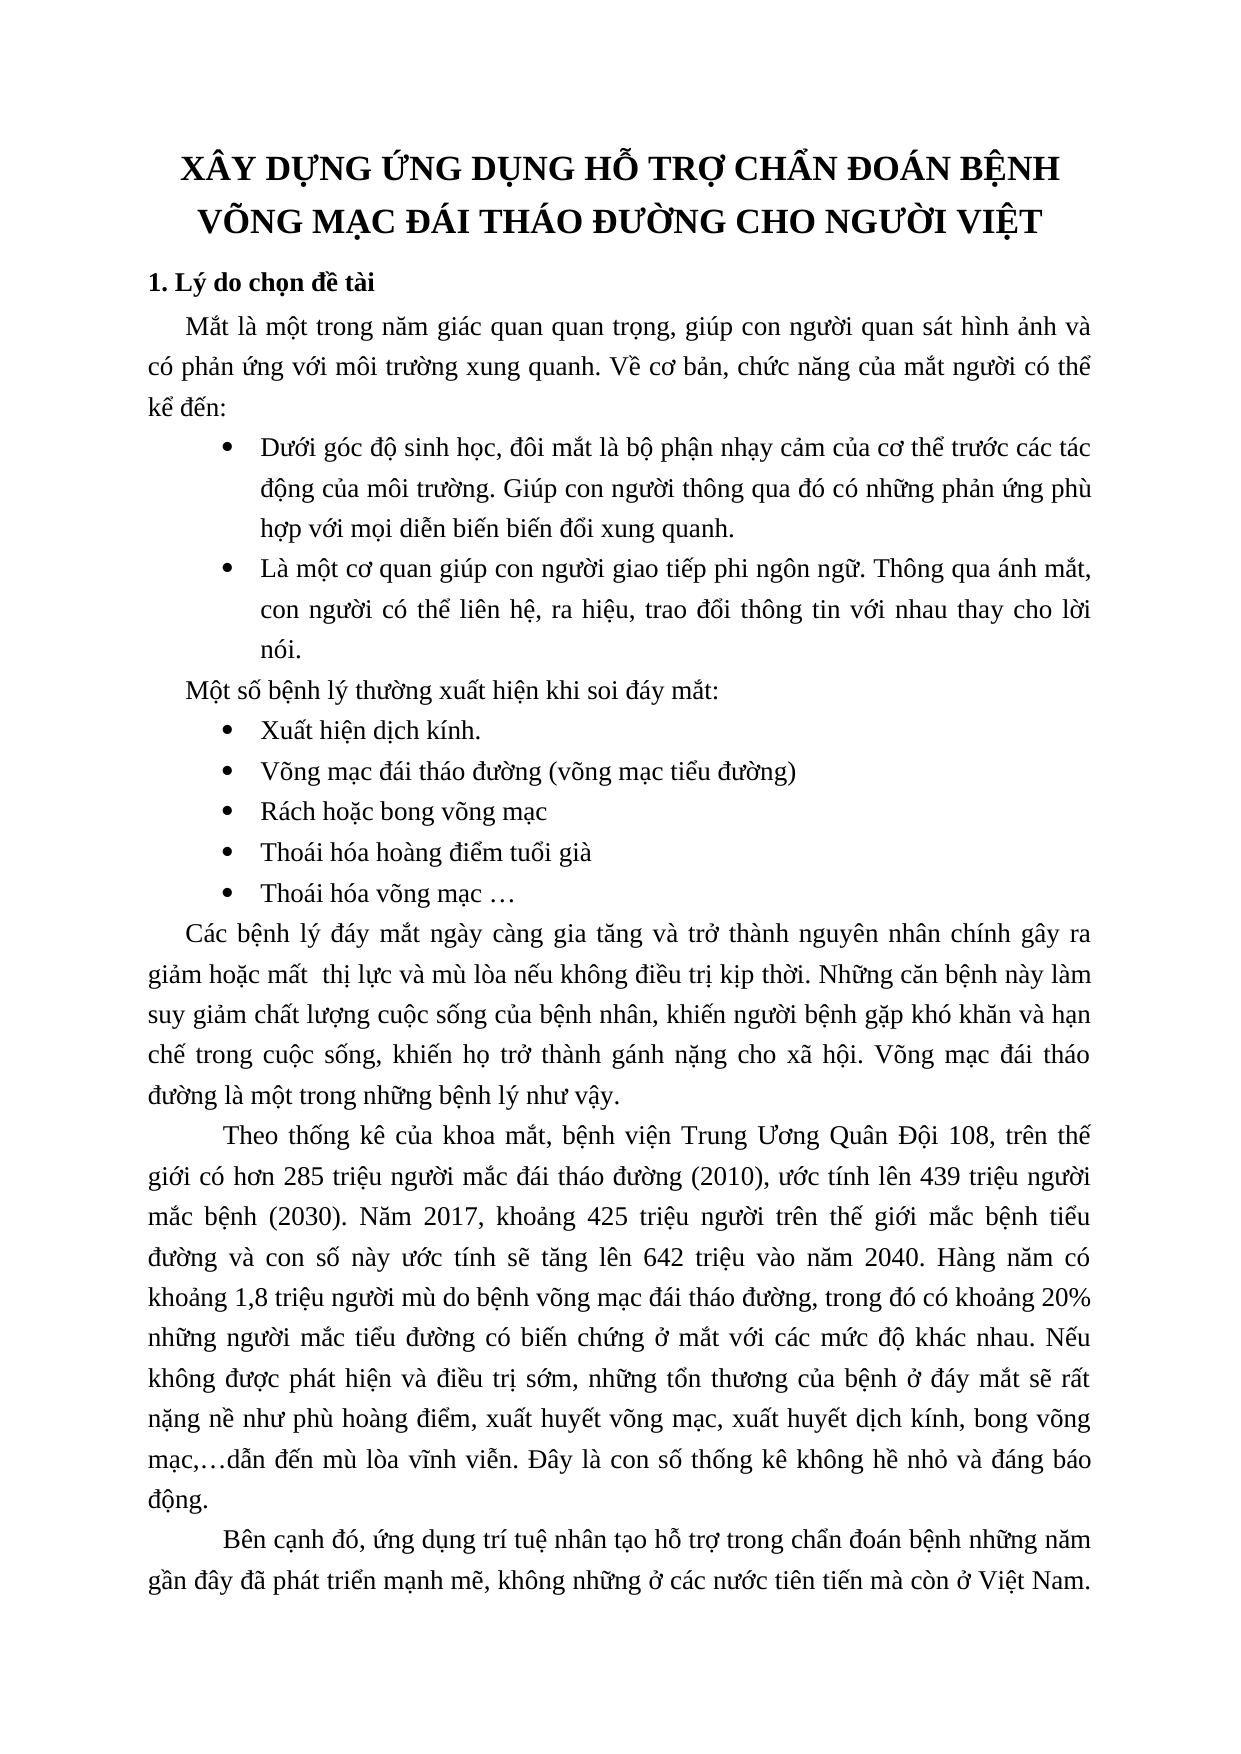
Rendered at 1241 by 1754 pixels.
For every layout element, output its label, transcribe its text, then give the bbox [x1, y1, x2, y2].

list Thoái hóa hoàng điểm tuổi già [223, 836, 1092, 867]
text VÕNG MẠC ĐÁI THÁO ĐƯỜNG CHO NGƯỜI VIỆT [148, 201, 1092, 242]
list Rách hoặc bong võng mạc [223, 796, 1092, 827]
text Theo thống kê của khoa mắt, bệnh viện Trung Ương Quân Đội 108, trên thế giới có hơn 285 triệu người mắc đái tháo đường (2010), ước tính lên 439 triệu người mắc bệnh (2030). Năm 2017, khoảng 425 triệu người trên thế giới mắc bệnh tiểu đường và con số này ước tính sẽ tăng lên 642 triệu vào năm 2040. Hàng năm có khoảng 1,8 triệu người mù do bệnh võng mạc đái tháo đường, trong đó có khoảng 20% những người mắc tiểu đường có biến chứng ở mắt với các mức độ khác nhau. Nếu không được phát hiện và điều trị sớm, những tổn thương của bệnh ở đáy mắt sẽ rất nặng nề như phù hoàng điểm, xuất huyết võng mạc, xuất huyết dịch kính, bong võng mạc,…dẫn đến mù lòa vĩnh viễn. Đây là con số thống kê không hề nhỏ và đáng báo động. [148, 1119, 1092, 1514]
text Một số bệnh lý thường xuất hiện khi soi đáy mắt: [148, 674, 1092, 705]
list Thoái hóa võng mạc … [223, 877, 1092, 908]
list Xuất hiện dịch kính. [223, 714, 1092, 746]
text Mắt là một trong năm giác quan quan trọng, giúp con người quan sát hình ảnh và có phản ứng với môi trường xung quanh. Về cơ bản, chức năng của mắt người có thể kể đến: [148, 310, 1092, 422]
list Võng mạc đái tháo đường (võng mạc tiểu đường) [223, 755, 1092, 786]
list Là một cơ quan giúp con người giao tiếp phi ngôn ngữ. Thông qua ánh mắt, con người có thể liên hệ, ra hiệu, trao đổi thông tin với nhau thay cho lời nói. [223, 552, 1092, 664]
text XÂY DỰNG ỨNG DỤNG HỖ TRỢ CHẨN ĐOÁN BỆNH [148, 148, 1092, 188]
list Dưới góc độ sinh học, đôi mắt là bộ phận nhạy cảm của cơ thể trước các tác động của môi trường. Giúp con người thông qua đó có những phản ứng phù hợp với mọi diễn biến biến đổi xung quanh. [223, 431, 1092, 543]
subtitle 1. Lý do chọn đề tài [148, 266, 1092, 297]
text Các bệnh lý đáy mắt ngày càng gia tăng và trở thành nguyên nhân chính gây ra giảm hoặc mất thị lực và mù lòa nếu không điều trị kịp thời. Những căn bệnh này làm suy giảm chất lượng cuộc sống của bệnh nhân, khiến người bệnh gặp khó khăn và hạn chế trong cuộc sống, khiến họ trở thành gánh nặng cho xã hội. Võng mạc đái tháo đường là một trong những bệnh lý như vậy. [148, 917, 1092, 1110]
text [148, 1524, 1092, 1595]
